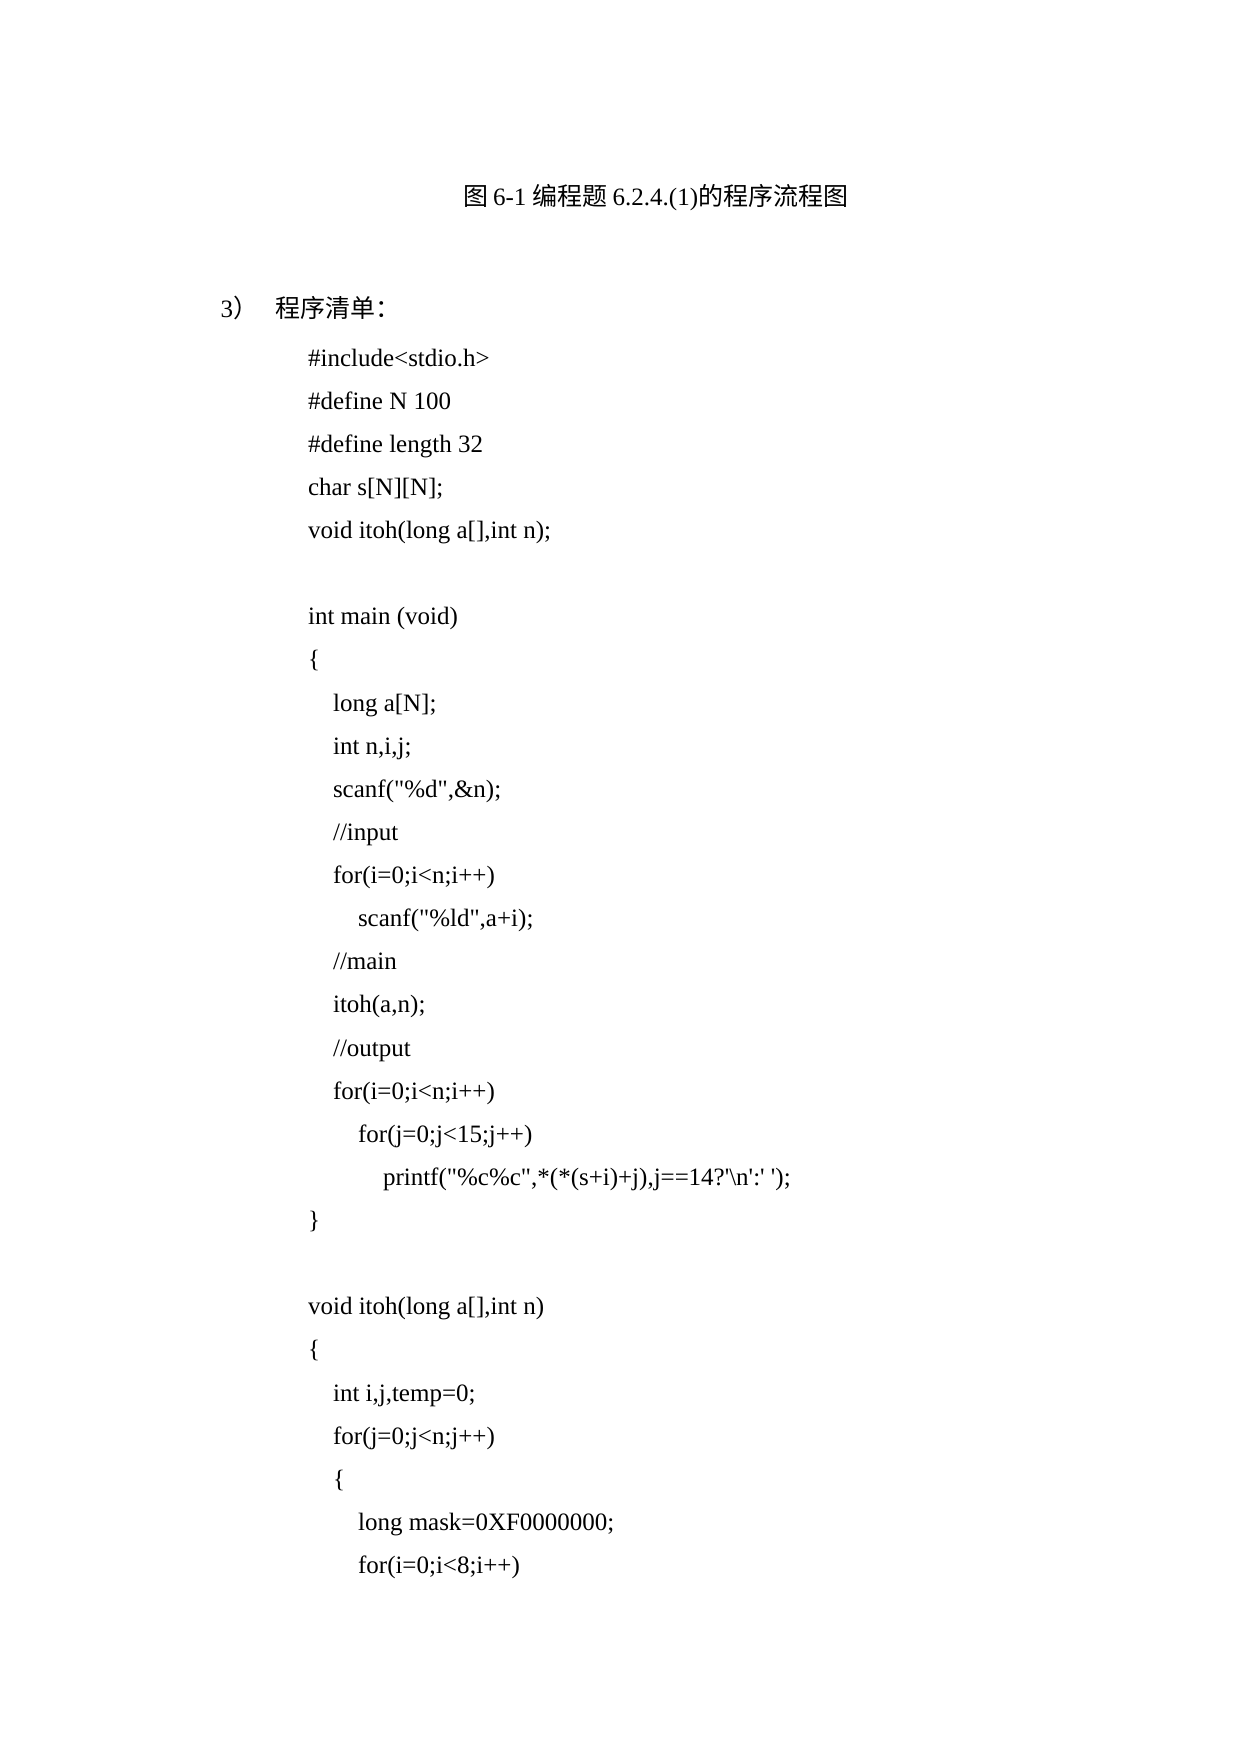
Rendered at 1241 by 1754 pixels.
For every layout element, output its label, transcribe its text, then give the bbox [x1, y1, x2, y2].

list 程序清单： [220, 288, 1053, 324]
list //main [258, 946, 1053, 975]
list { [258, 644, 1053, 673]
list #define N 100 [258, 386, 1053, 414]
list for(i=0;i<n;i++) [258, 1076, 1053, 1104]
list printf("%c%c",*(*(s+i)+j),j==14?'\n':' '); [258, 1162, 1053, 1191]
list //input [258, 817, 1053, 846]
list for(j=0;j<15;j++) [258, 1119, 1053, 1148]
list int i,j,temp=0; [258, 1378, 1053, 1406]
list long a[N]; [258, 688, 1053, 716]
list //output [258, 1033, 1053, 1061]
list itoh(a,n); [258, 989, 1053, 1018]
list int main (void) [258, 601, 1053, 630]
list scanf("%ld",a+i); [258, 903, 1053, 932]
list char s[N][N]; [258, 472, 1053, 501]
list long mask=0XF0000000; [258, 1507, 1053, 1536]
list scanf("%d",&n); [258, 774, 1053, 803]
list #define length 32 [258, 429, 1053, 458]
list void itoh(long a[],int n); [258, 515, 1053, 544]
list { [258, 1334, 1053, 1363]
list for(i=0;i<8;i++) [258, 1550, 1053, 1579]
list } [258, 1205, 1053, 1234]
list for(i=0;i<n;i++) [258, 860, 1053, 889]
list 图6-1 编程题6.2.4.(1)的程序流程图 [258, 162, 1053, 227]
list void itoh(long a[],int n) [258, 1291, 1053, 1320]
list #include<stdio.h> [258, 343, 1053, 371]
list int n,i,j; [258, 731, 1053, 759]
list for(j=0;j<n;j++) [258, 1421, 1053, 1449]
list { [258, 1464, 1053, 1493]
